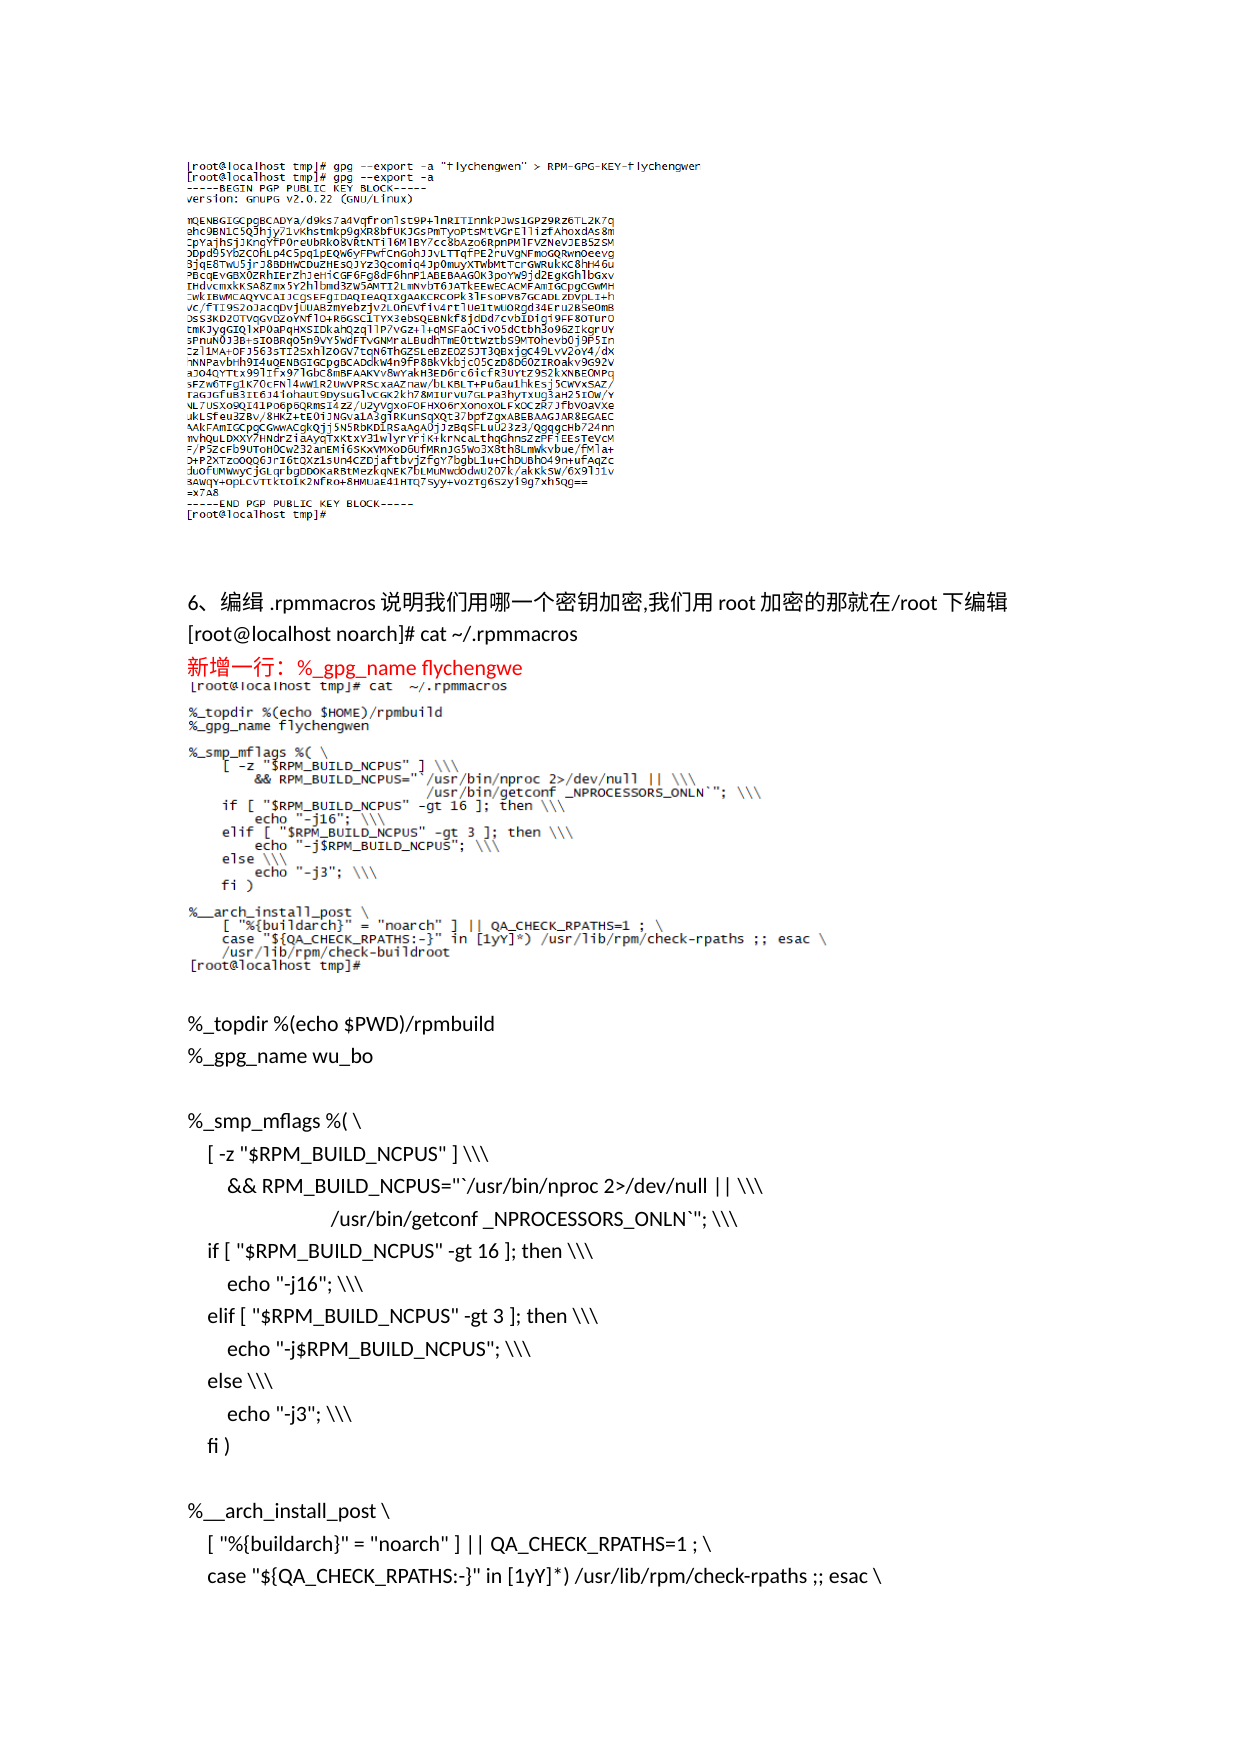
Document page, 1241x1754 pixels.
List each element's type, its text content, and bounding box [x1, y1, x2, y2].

text [ "%{buildarch}" = "noarch" ] || QA_CHECK_RPATHS=1 ; \ [187, 1527, 1053, 1559]
text %_gpg_name wu_bo [187, 1039, 1053, 1072]
picture [187, 162, 701, 521]
text && RPM_BUILD_NCPUS="`/usr/bin/nproc 2>/dev/null || \\\ [187, 1169, 1053, 1202]
text elif [ "$RPM_BUILD_NCPUS" -gt 3 ]; then \\\ [187, 1299, 1053, 1332]
text %__arch_install_post \ [187, 1494, 1053, 1527]
text %_smp_mflags %( \ [187, 1104, 1053, 1137]
text [ -z "$RPM_BUILD_NCPUS" ] \\\ [187, 1137, 1053, 1169]
text echo "-j$RPM_BUILD_NCPUS"; \\\ [187, 1332, 1053, 1364]
text if [ "$RPM_BUILD_NCPUS" -gt 16 ]; then \\\ [187, 1234, 1053, 1267]
text %_topdir %(echo $PWD)/rpmbuild [187, 1007, 1053, 1039]
text fi ) [187, 1429, 1053, 1462]
text else \\\ [187, 1364, 1053, 1397]
text 6、编缉 .rpmmacros说明我们用哪一个密钥加密,我们用root加密的那就在/root下编辑 [187, 584, 1053, 617]
picture [187, 682, 838, 973]
text case "${QA_CHECK_RPATHS:-}" in [1yY]*) /usr/lib/rpm/check-rpaths ;; esac \ [187, 1559, 1053, 1592]
text 新增一行：%_gpg_name flychengwe [187, 649, 1053, 682]
text [root@localhost noarch]# cat ~/.rpmmacros [187, 617, 1053, 649]
text /usr/bin/getconf _NPROCESSORS_ONLN`"; \\\ [187, 1202, 1053, 1234]
text echo "-j3"; \\\ [187, 1397, 1053, 1429]
text echo "-j16"; \\\ [187, 1267, 1053, 1299]
